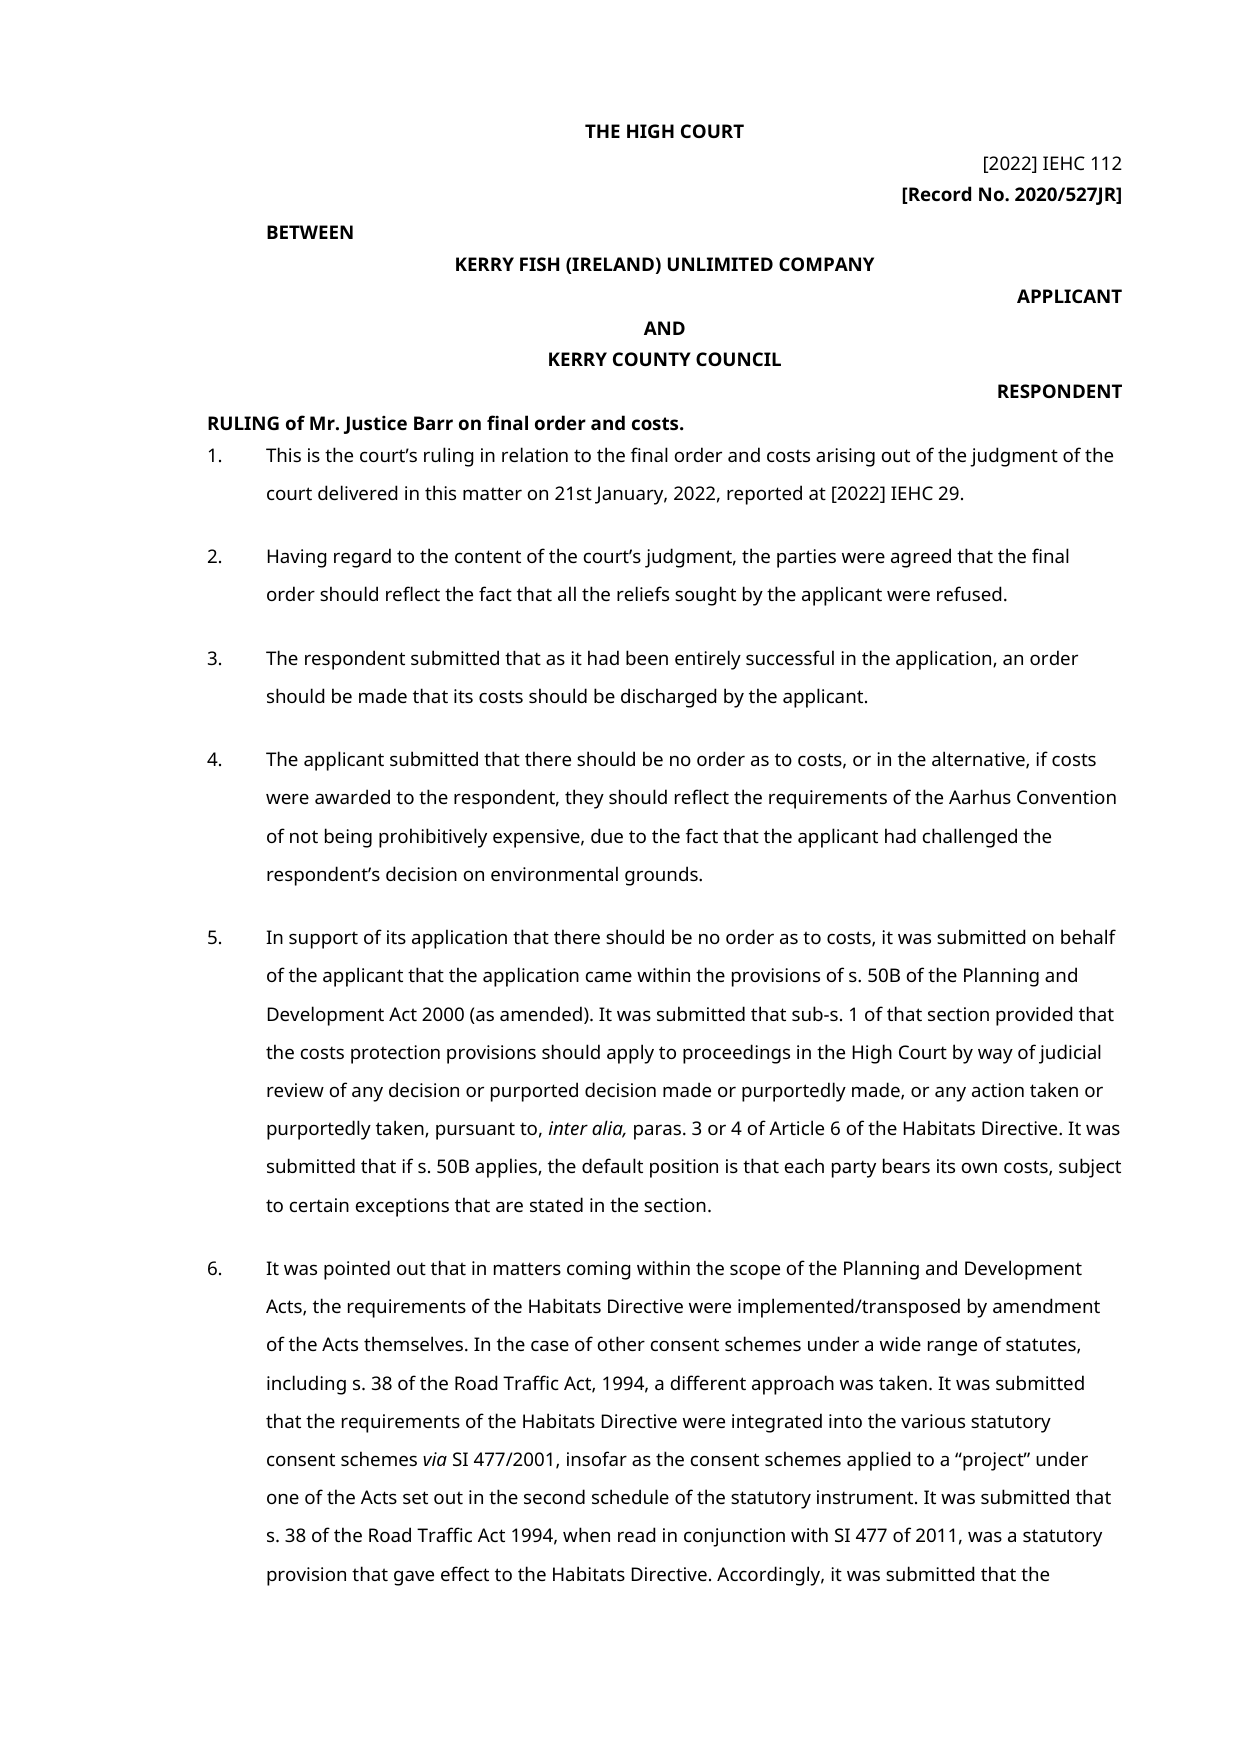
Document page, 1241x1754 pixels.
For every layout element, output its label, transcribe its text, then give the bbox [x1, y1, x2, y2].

text RESPONDENT [207, 378, 1122, 404]
text 2. Having regard to the content of the court’s judgment, the parties were agreed that the final order should reflect the fact that all the reliefs sought by the applicant were refused. [207, 543, 1122, 607]
title THE HIGH COURT [207, 118, 1122, 144]
text RULING of Mr. Justice Barr on final order and costs. [207, 410, 1122, 436]
text AND [207, 315, 1122, 341]
text 4. The applicant submitted that there should be no order as to costs, or in the alternative, if costs were awarded to the respondent, they should reflect the requirements of the Aarhus Convention of not being prohibitively expensive, due to the fact that the applicant had challenged the respondent’s decision on environmental grounds. [207, 746, 1122, 887]
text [207, 1255, 1122, 1587]
text KERRY COUNTY COUNCIL [207, 347, 1122, 372]
text BETWEEN [266, 220, 1122, 245]
text [Record No. 2020/527JR] [207, 182, 1122, 207]
text 5. In support of its application that there should be no order as to costs, it was submitted on behalf of the applicant that the application came within the provisions of s. 50B of the Planning and Development Act 2000 (as amended). It was submitted that sub-s. 1 of that section provided that the costs protection provisions should apply to proceedings in the High Court by way of judicial review of any decision or purported decision made or purportedly made, or any action taken or purportedly taken, pursuant to, inter alia, paras. 3 or 4 of Article 6 of the Habitats Directive. It was submitted that if s. 50B applies, the default position is that each party bears its own costs, subject to certain exceptions that are stated in the section. [207, 924, 1122, 1217]
text 1. This is the court’s ruling in relation to the final order and costs arising out of the judgment of the court delivered in this matter on 21st January, 2022, reported at [2022] IEHC 29. [207, 442, 1122, 506]
text 3. The respondent submitted that as it had been entirely successful in the application, an order should be made that its costs should be discharged by the applicant. [207, 645, 1122, 709]
text [2022] IEHC 112 [207, 150, 1122, 175]
text KERRY FISH (IRELAND) UNLIMITED COMPANY [207, 251, 1122, 277]
text APPLICANT [207, 283, 1122, 309]
